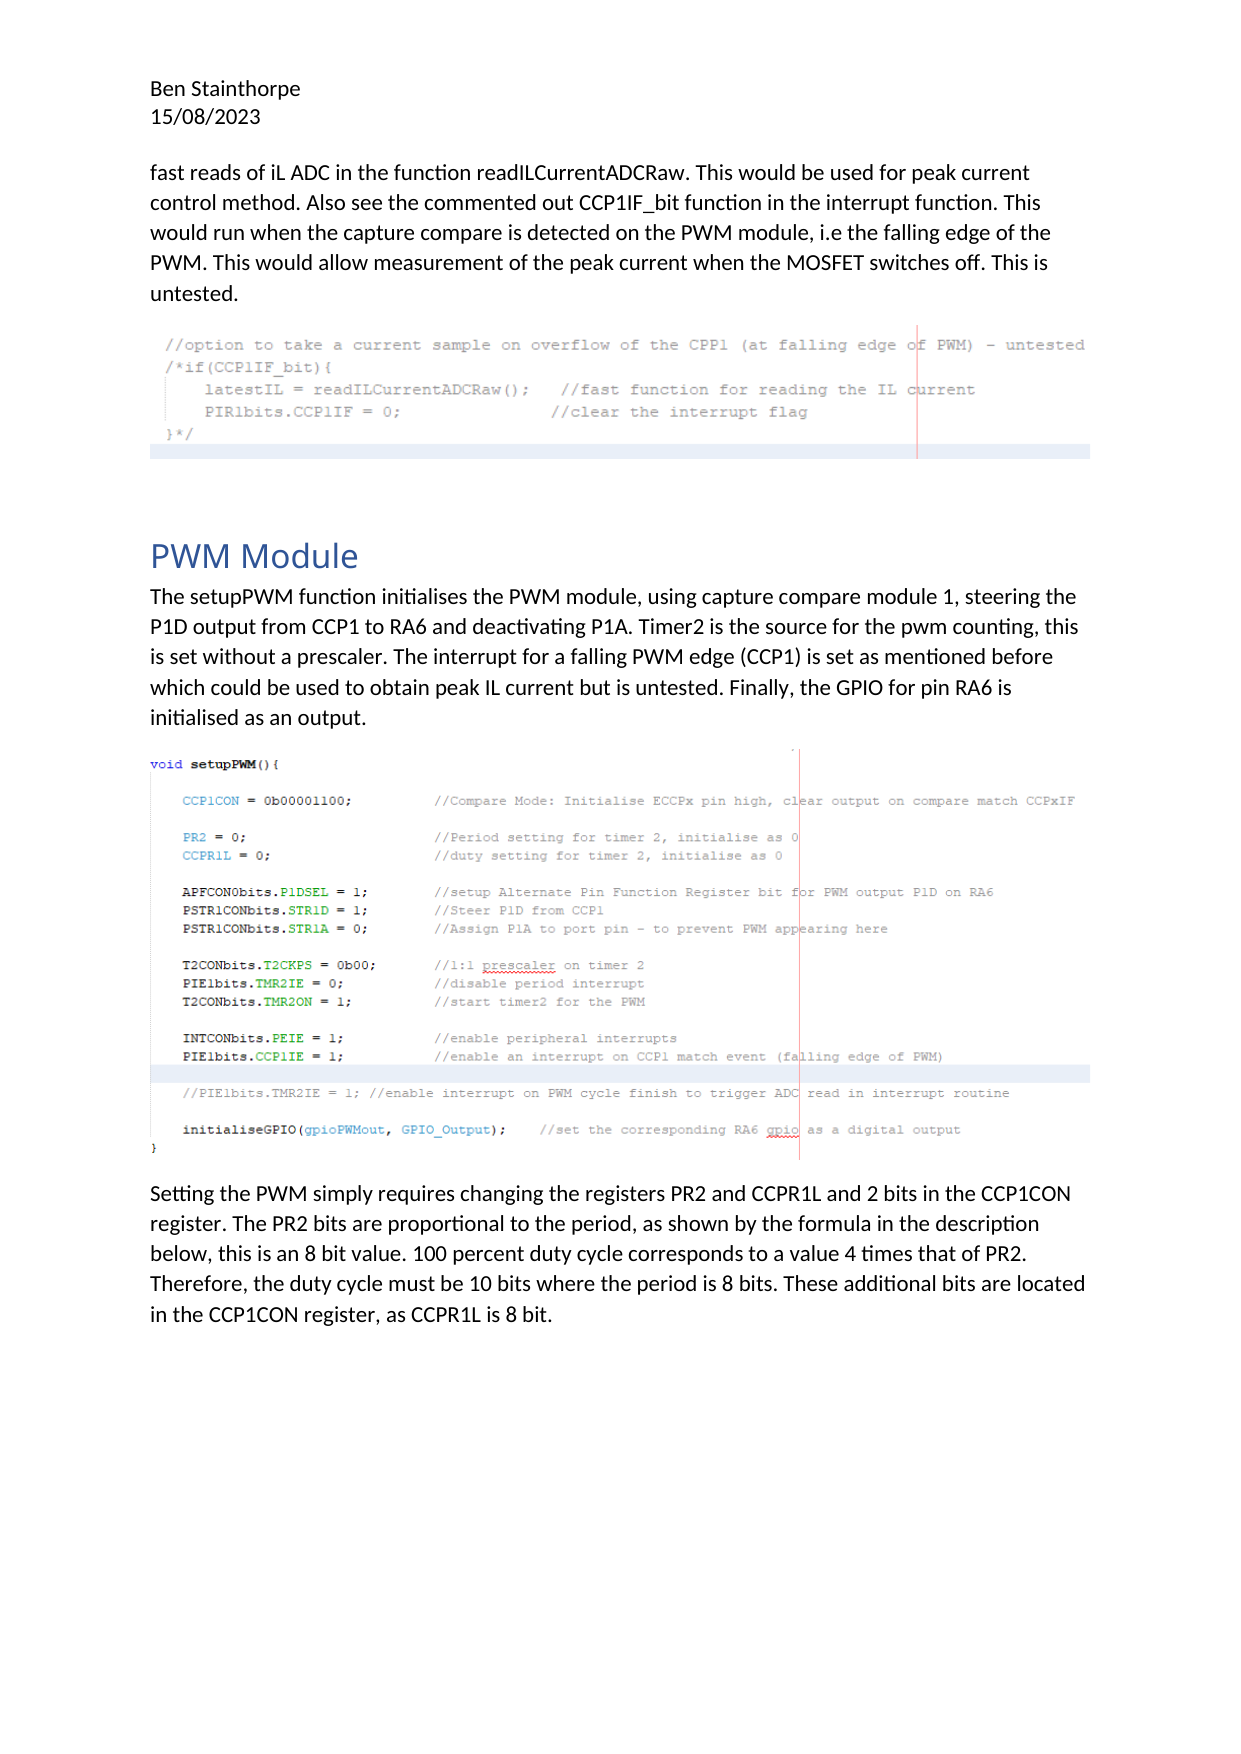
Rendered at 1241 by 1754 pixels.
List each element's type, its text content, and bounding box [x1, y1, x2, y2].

text Setting the PWM simply requires changing the registers PR2 and CCPR1L and 2 bits in the CCP1CON register. The PR2 bits are proportional to the period, as shown by the formula in the description below, this is an 8 bit value. 100 percent duty cycle corresponds to a value 4 times that of PR2. Therefore, the duty cycle must be 10 bits where the period is 8 bits. These additional bits are located in the CCP1CON register, as CCPR1L is 8 bit. [150, 1179, 1090, 1328]
subtitle PWM Module [150, 533, 1090, 578]
picture [150, 749, 1091, 1160]
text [150, 158, 1090, 307]
text The setupPWM function initialises the PWM module, using capture compare module 1, steering the P1D output from CCP1 to RA6 and deactivating P1A. Timer2 is the source for the pwm counting, this is set without a prescaler. The interrupt for a falling PWM edge (CCP1) is set as mentioned before which could be used to obtain peak IL current but is untested. Finally, the GPIO for pin RA6 is initialised as an output. [150, 582, 1090, 731]
picture [150, 325, 1091, 459]
